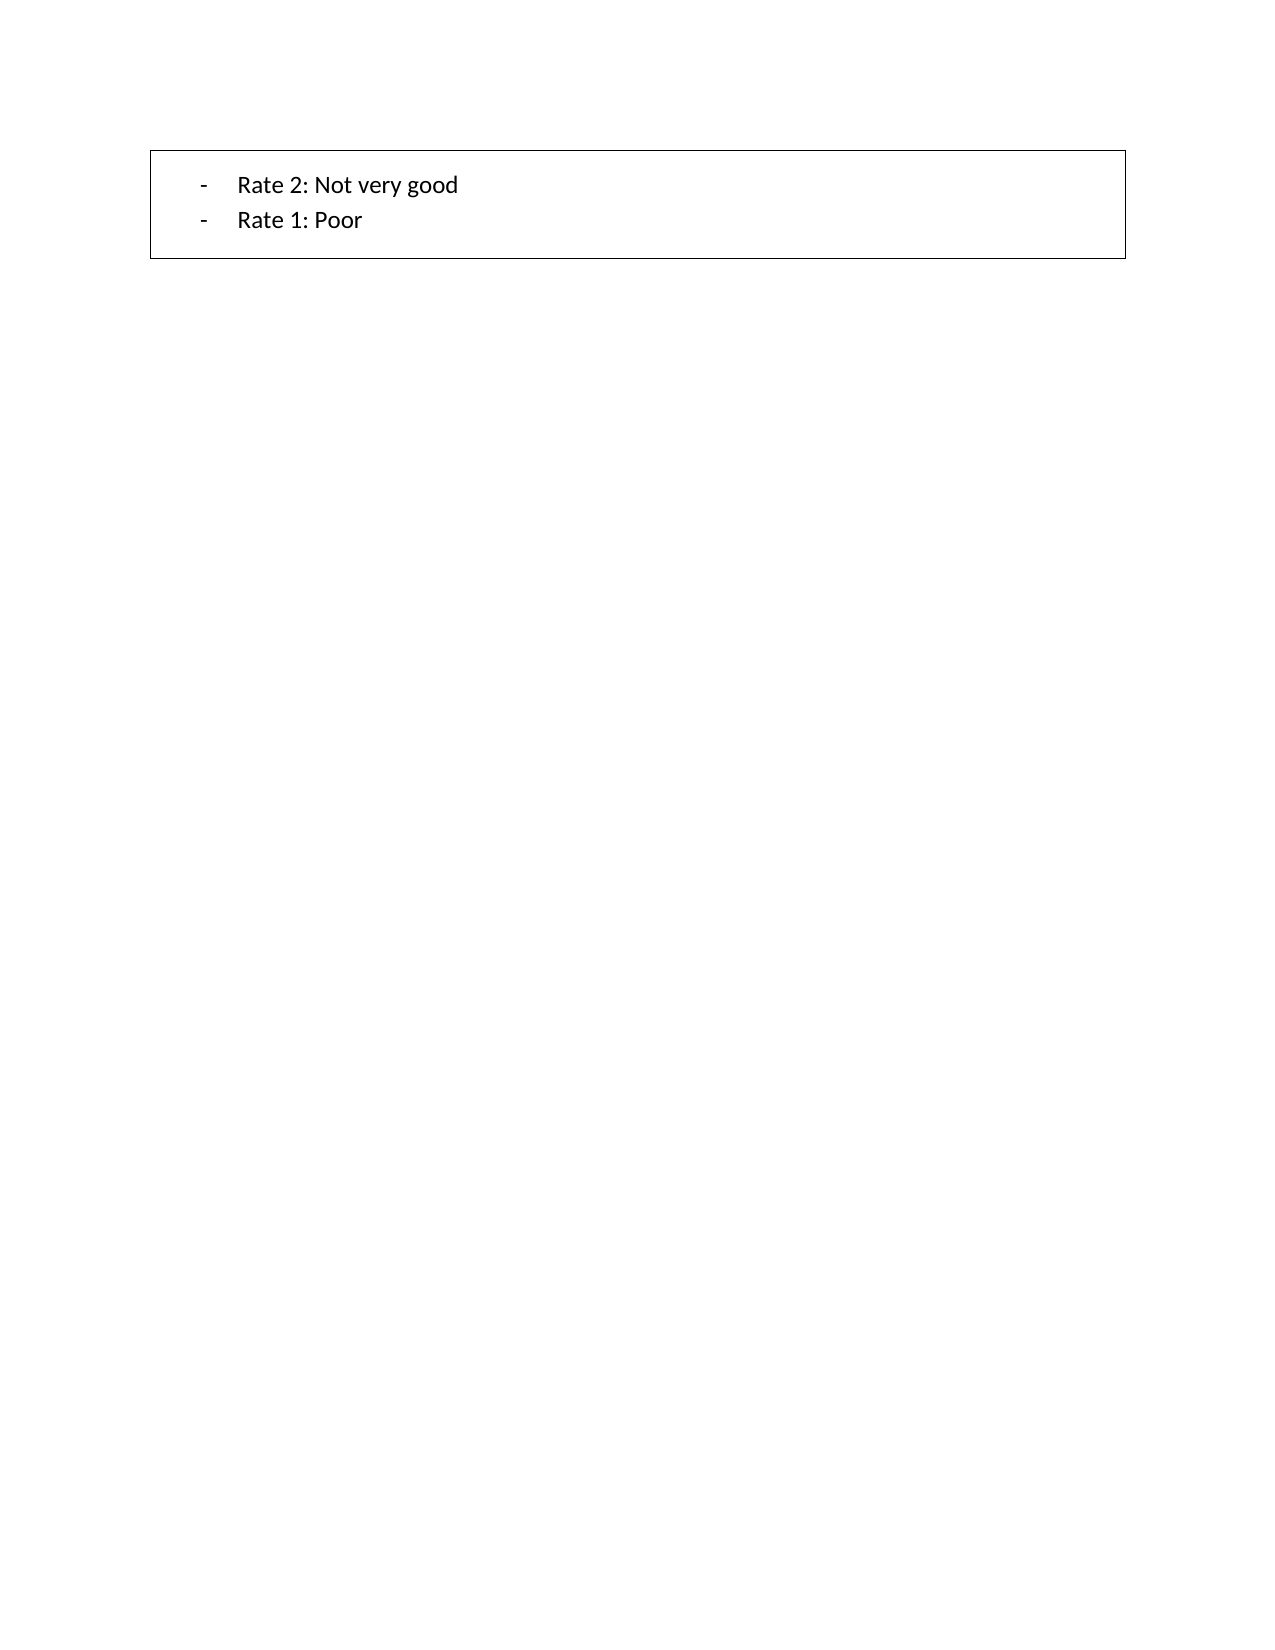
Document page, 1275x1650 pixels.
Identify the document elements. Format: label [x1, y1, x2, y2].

table_cell [151, 151, 1125, 257]
